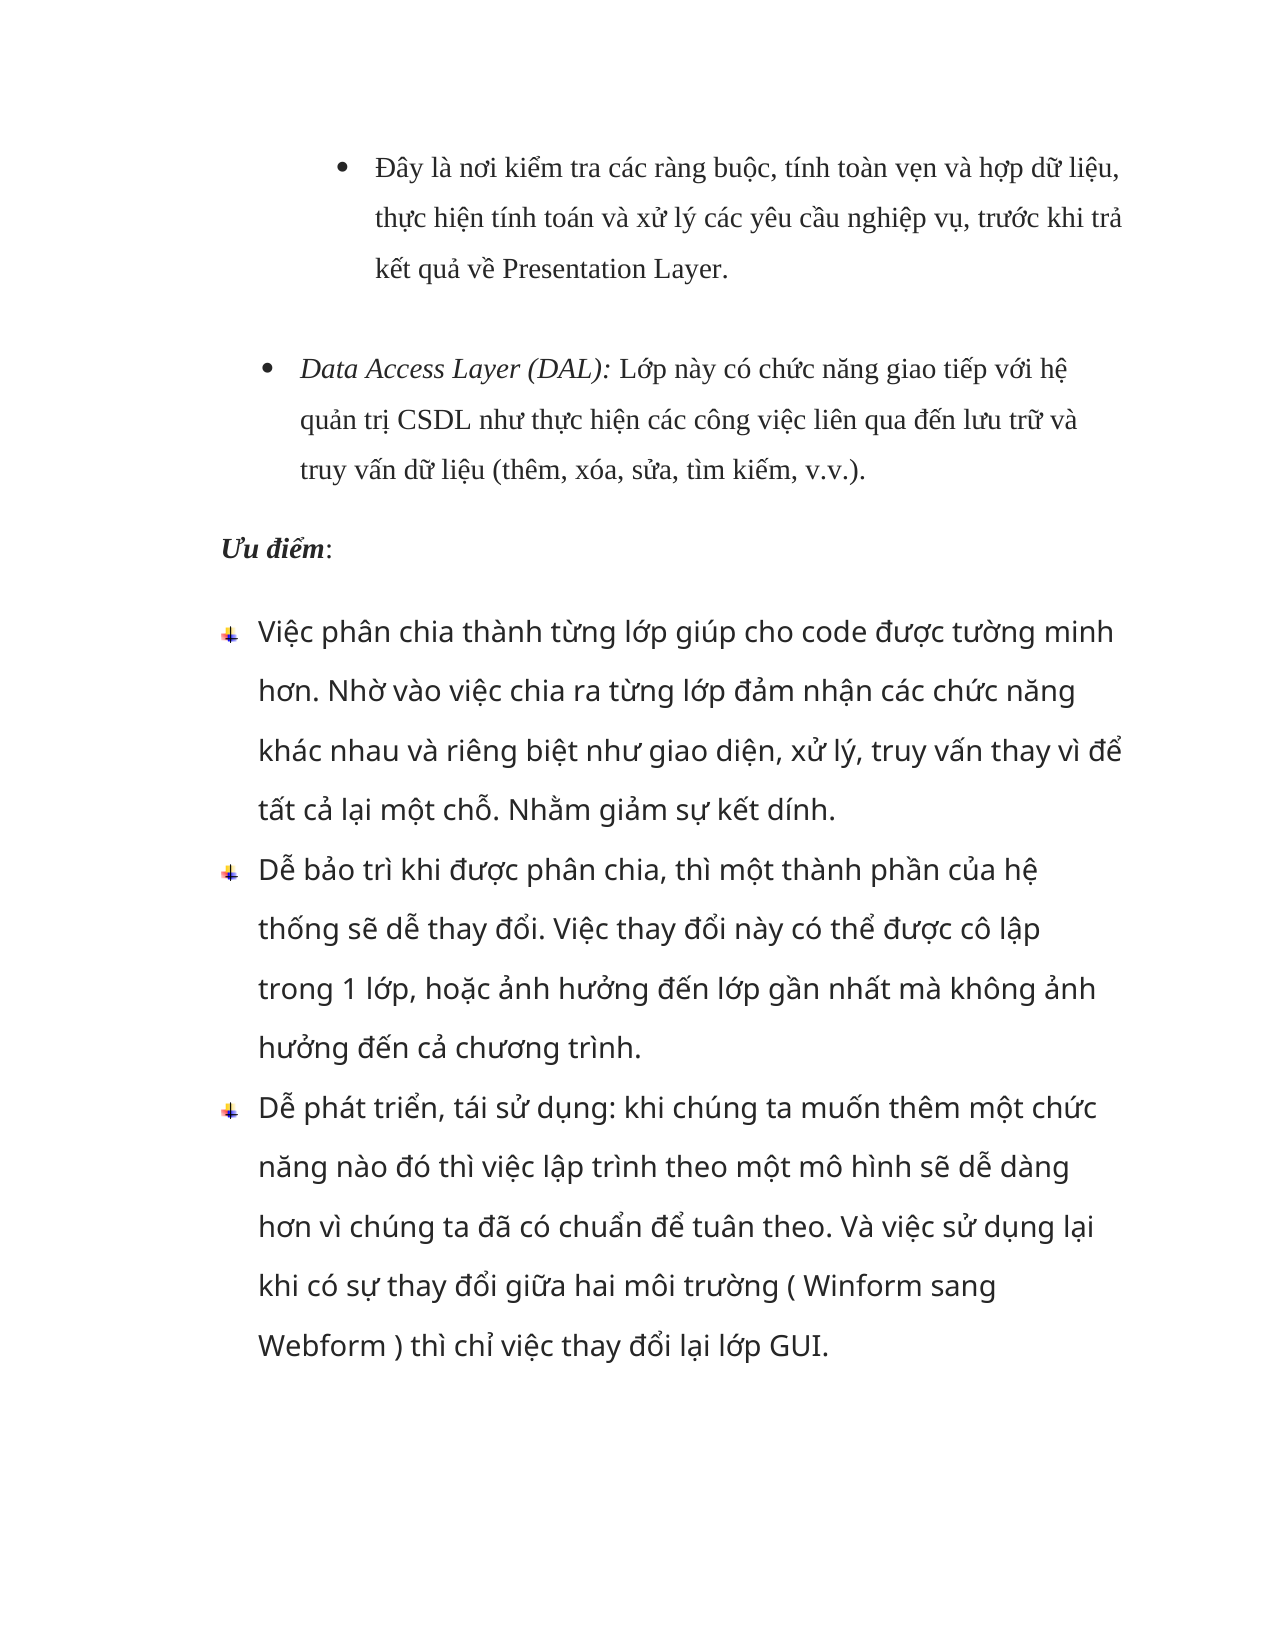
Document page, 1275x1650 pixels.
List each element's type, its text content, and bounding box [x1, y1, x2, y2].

text Ưu điểm: [150, 532, 1125, 565]
list Data Access Layer (DAL): Lớp này có chức năng giao tiếp với hệ quản trị CSDL như thực hiện các công việc liên qua đến lưu trữ và truy vấn dữ liệu (thêm, xóa, sửa, tìm kiếm, v.v.). [262, 351, 1125, 486]
list Việc phân chia thành từng lớp giúp cho code được tường minh hơn. Nhờ vào việc chia ra từng lớp đảm nhận các chức năng khác nhau và riêng biệt như giao diện, xử lý, truy vấn thay vì để tất cả lại một chỗ. Nhằm giảm sự kết dính. [220, 611, 1125, 829]
picture [221, 625, 238, 643]
picture [221, 863, 238, 881]
list Đây là nơi kiểm tra các ràng buộc, tính toàn vẹn và hợp dữ liệu, thực hiện tính toán và xử lý các yêu cầu nghiệp vụ, trước khi trả kết quả về Presentation Layer. [337, 150, 1125, 284]
list Dễ bảo trì khi được phân chia, thì một thành phần của hệ thống sẽ dễ thay đổi. Việc thay đổi này có thể được cô lập trong 1 lớp, hoặc ảnh hưởng đến lớp gần nhất mà không ảnh hưởng đến cả chương trình. [220, 849, 1125, 1067]
picture [221, 1101, 238, 1119]
list Dễ phát triển, tái sử dụng: khi chúng ta muốn thêm một chức năng nào đó thì việc lập trình theo một mô hình sẽ dễ dàng hơn vì chúng ta đã có chuẩn để tuân theo. Và việc sử dụng lại khi có sự thay đổi giữa hai môi trường ( Winform sang Webform ) thì chỉ việc thay đổi lại lớp GUI. [220, 1087, 1125, 1364]
